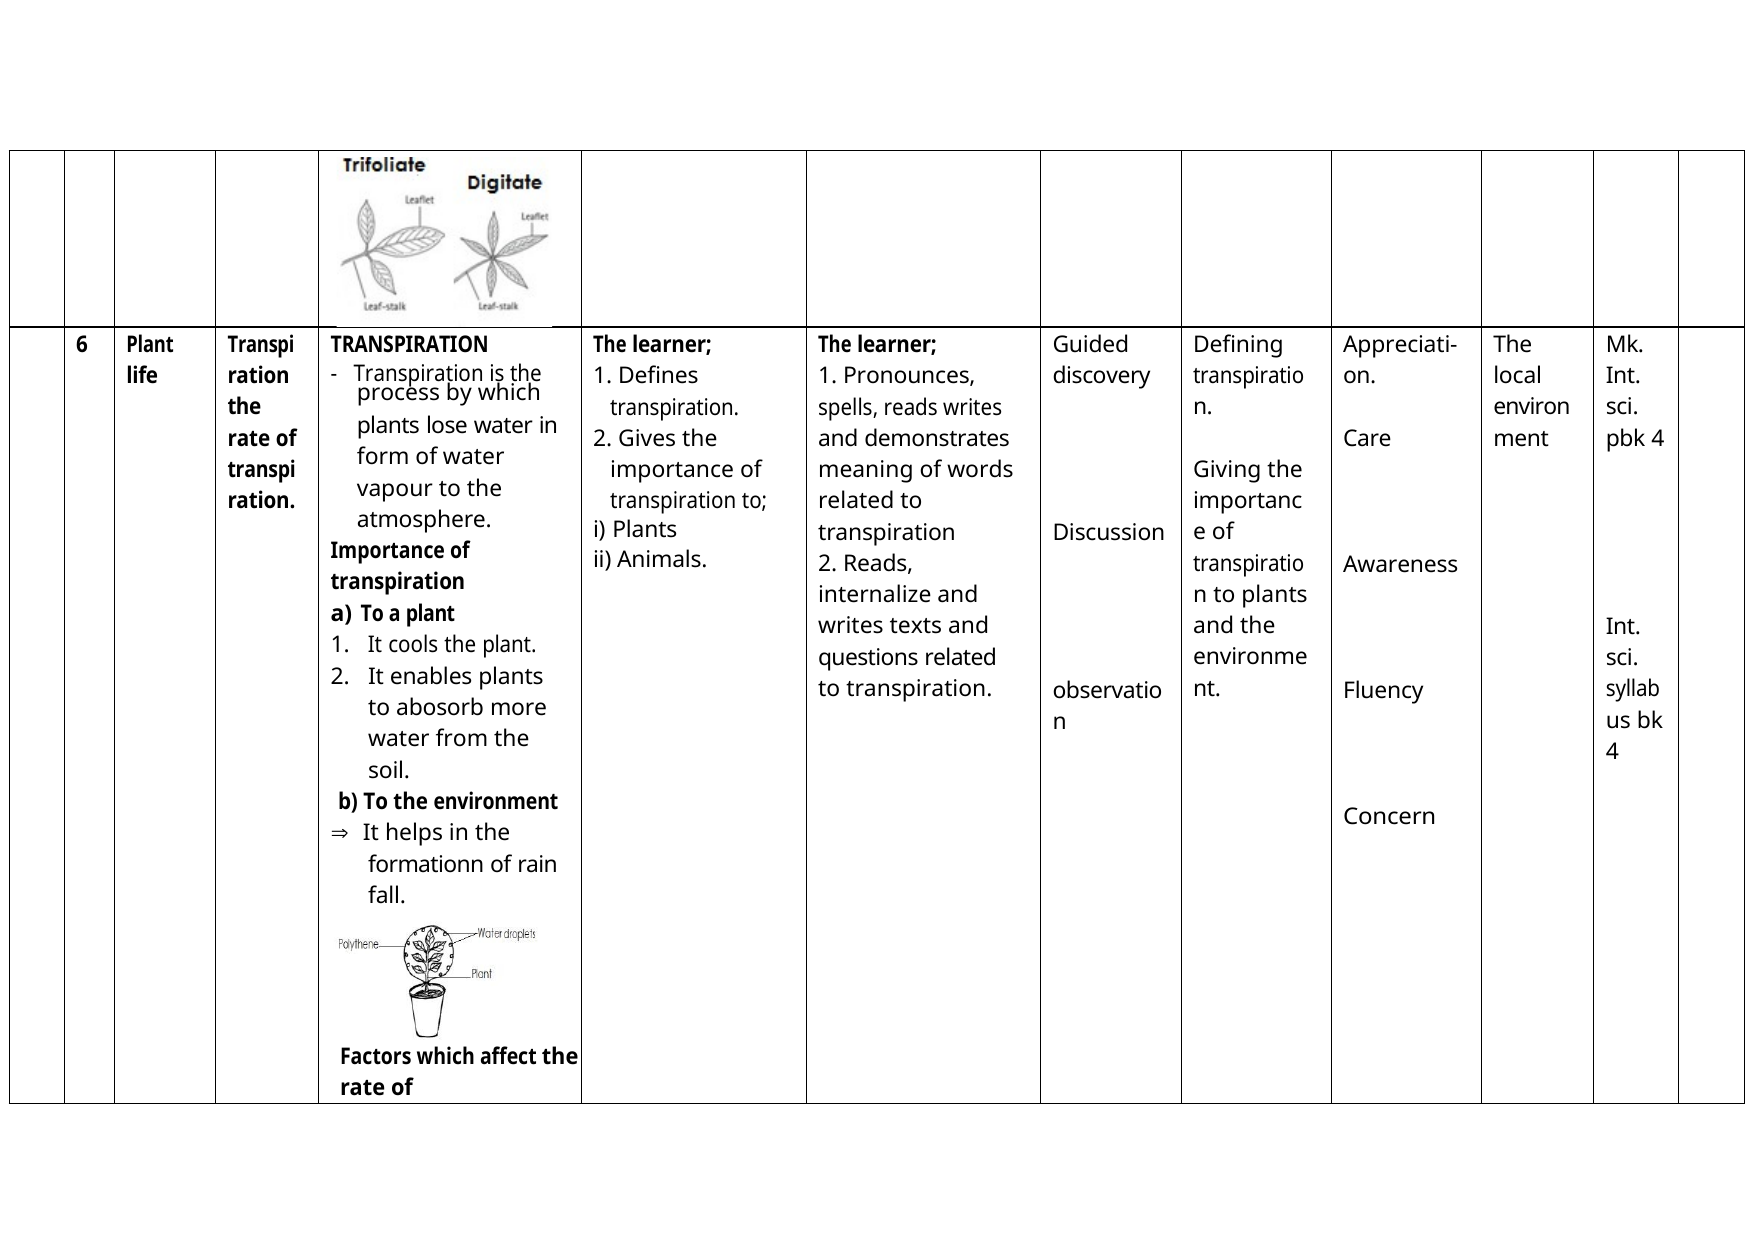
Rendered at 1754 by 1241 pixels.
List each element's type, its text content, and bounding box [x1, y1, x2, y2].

table_header [807, 151, 1040, 326]
table_header [1482, 151, 1593, 326]
table_cell 6 [65, 328, 114, 1103]
table_header [1041, 151, 1181, 326]
table_cell TRANSPIRATION - Transpiration is the process by which plants lose water in form of water vapour to the atmosphere. Importance of transpiration To a plant It cools the plant. It enables plants to abosorb more water from the soil. b) To the environment  It helps in the formationn of rain fall. Factors which affect the rate of [319, 328, 581, 1103]
table_header [65, 151, 114, 326]
table_cell The learner; Defines transpiration. Gives the importance of transpiration to; Plants Animals. [582, 328, 806, 1103]
picture [336, 157, 553, 327]
table_header [10, 151, 64, 326]
table_header [319, 151, 581, 326]
table_cell The learner; Pronounces, spells, reads writes and demonstrates meaning of words related to transpiration Reads, internalize and writes texts and questions related to transpiration. [807, 328, 1040, 1103]
table_header [115, 151, 215, 326]
table_cell [1679, 328, 1744, 1103]
picture [333, 921, 538, 1040]
table_cell The local environ ment [1482, 328, 1593, 1103]
table_header [1594, 151, 1678, 326]
table_cell Appreciati- on. Care Awareness Fluency Concern [1332, 328, 1481, 1103]
table_header [582, 151, 806, 326]
table_cell Defining transpiratio n. Giving the importanc e of transpiratio n to plants and the environme nt. [1182, 328, 1331, 1103]
table_header [216, 151, 318, 326]
table_cell Mk. Int. sci. pbk 4 Int. sci. syllab us bk 4 [1594, 328, 1678, 1103]
table_cell Guided discovery Discussion observatio n [1041, 328, 1181, 1103]
table_cell Plant life [115, 328, 215, 1103]
table_header [1332, 151, 1481, 326]
table_cell Transpi ration the rate of transpi ration. [216, 328, 318, 1103]
table_header [1679, 151, 1744, 326]
table_header [1182, 151, 1331, 326]
table_cell [10, 328, 64, 1103]
